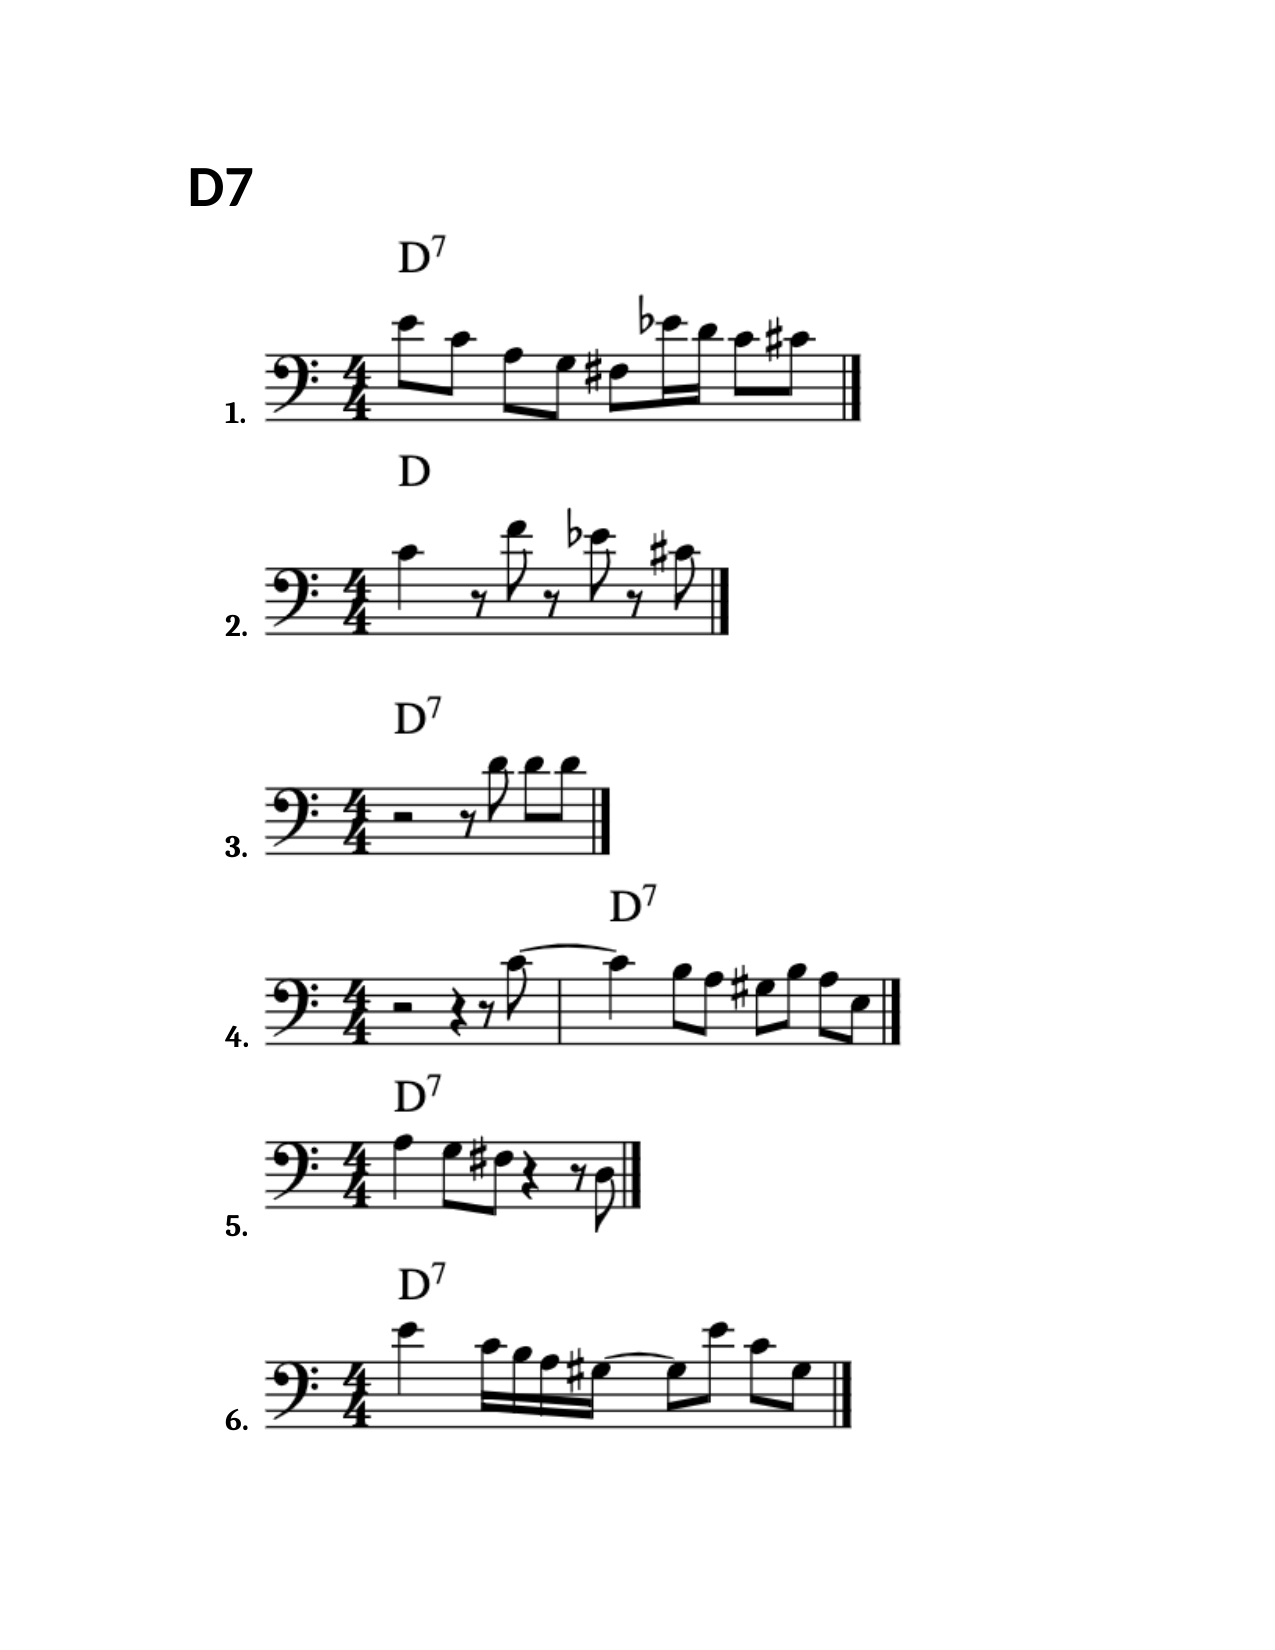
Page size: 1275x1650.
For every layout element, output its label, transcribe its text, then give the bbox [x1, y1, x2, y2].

text D7 [187, 150, 1087, 221]
picture [262, 436, 732, 637]
picture [262, 221, 863, 424]
picture [262, 682, 613, 858]
picture [262, 870, 903, 1048]
picture [262, 1061, 644, 1236]
picture [262, 1249, 855, 1431]
